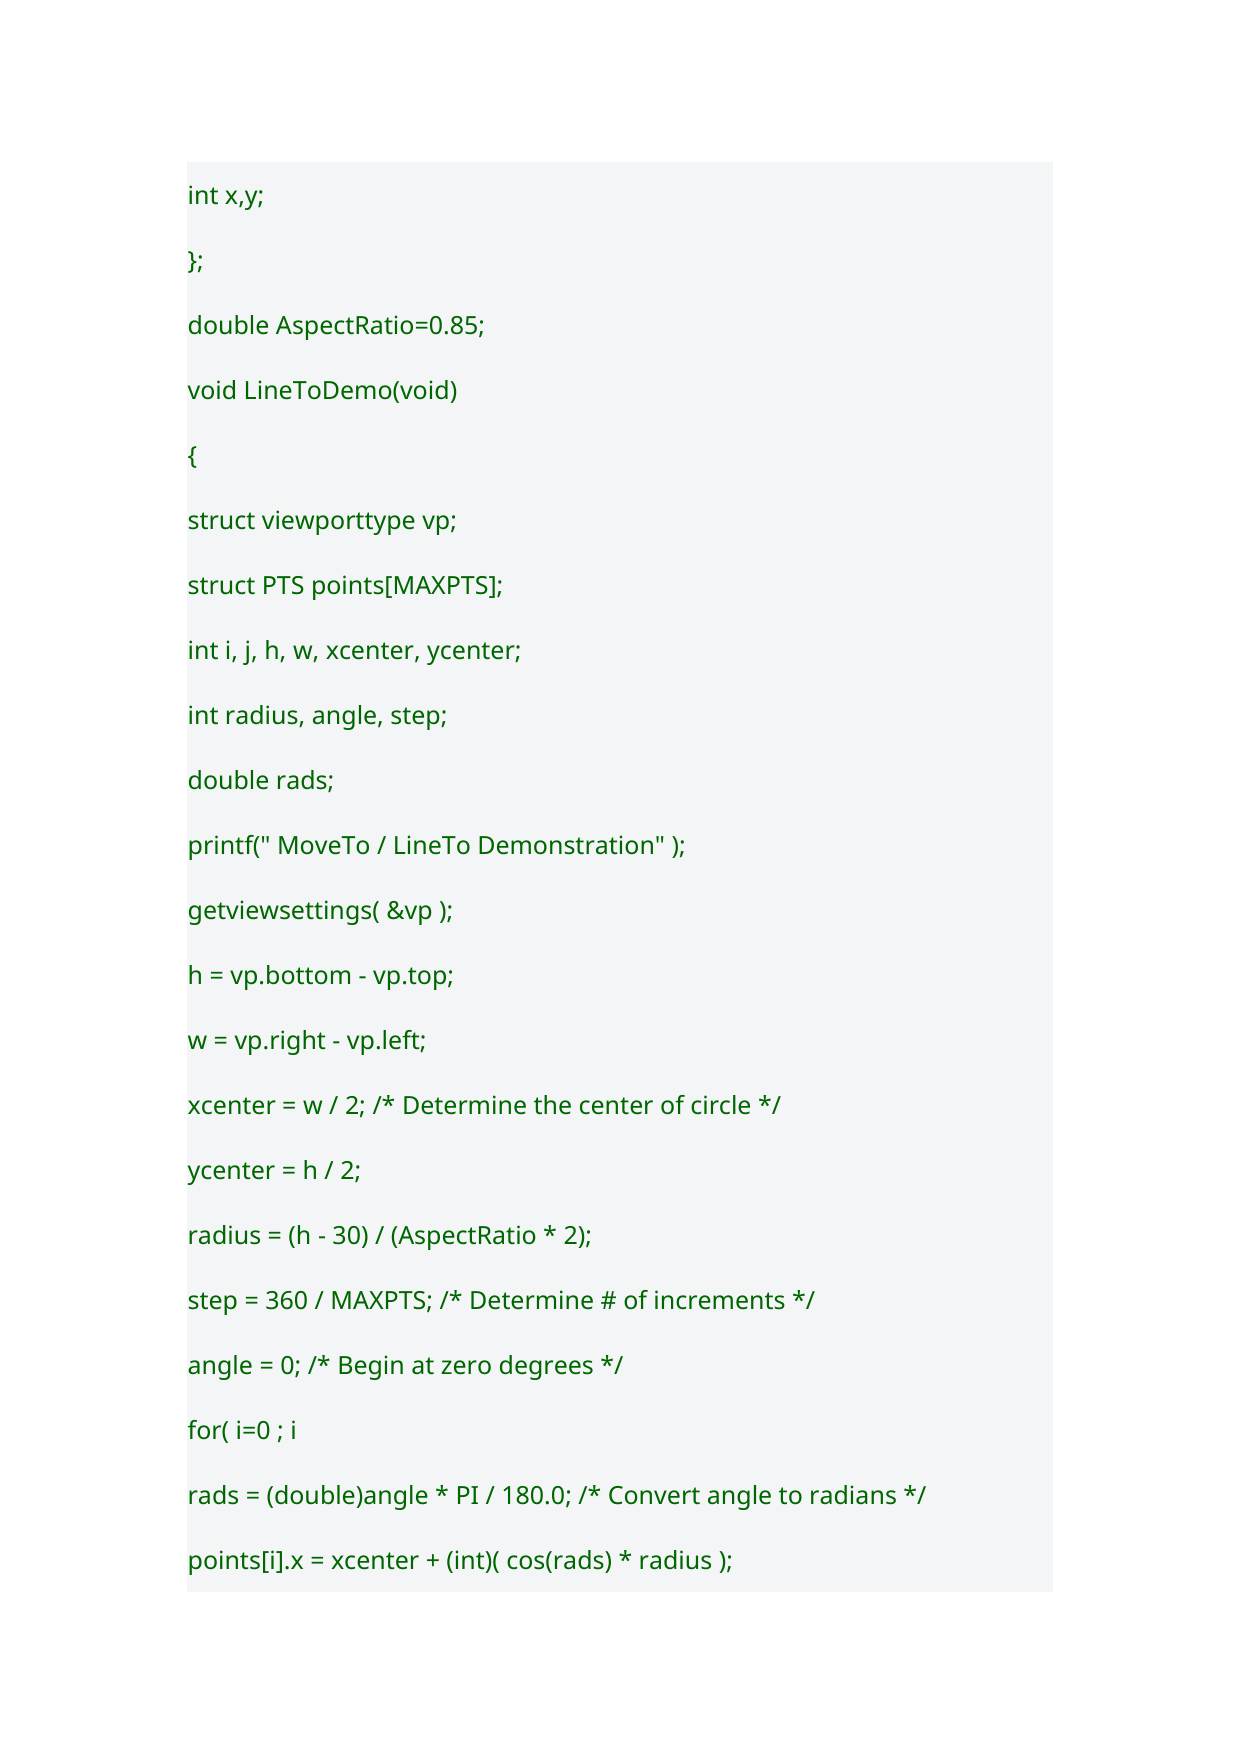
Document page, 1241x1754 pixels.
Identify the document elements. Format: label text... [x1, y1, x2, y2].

text }; [187, 227, 1053, 292]
text w = vp.right - vp.left; [187, 1007, 1053, 1072]
text int x,y; [187, 162, 1053, 227]
text int radius, angle, step; [187, 682, 1053, 747]
text double AspectRatio=0.85; [187, 292, 1053, 357]
text radius = (h - 30) / (AspectRatio * 2); [187, 1202, 1053, 1267]
text printf(" MoveTo / LineTo Demonstration" ); [187, 812, 1053, 877]
text points[i].x = xcenter + (int)( cos(rads) * radius ); [187, 1527, 1053, 1592]
text double rads; [187, 747, 1053, 812]
text getviewsettings( &vp ); [187, 877, 1053, 942]
text void LineToDemo(void) [187, 357, 1053, 422]
text angle = 0; /* Begin at zero degrees */ [187, 1332, 1053, 1397]
text { [187, 422, 1053, 487]
text for( i=0 ; i [187, 1397, 1053, 1462]
text struct PTS points[MAXPTS]; [187, 552, 1053, 617]
text ycenter = h / 2; [187, 1137, 1053, 1202]
text rads = (double)angle * PI / 180.0; /* Convert angle to radians */ [187, 1462, 1053, 1527]
text h = vp.bottom - vp.top; [187, 942, 1053, 1007]
text step = 360 / MAXPTS; /* Determine # of increments */ [187, 1267, 1053, 1332]
text struct viewporttype vp; [187, 487, 1053, 552]
text int i, j, h, w, xcenter, ycenter; [187, 617, 1053, 682]
text xcenter = w / 2; /* Determine the center of circle */ [187, 1072, 1053, 1137]
